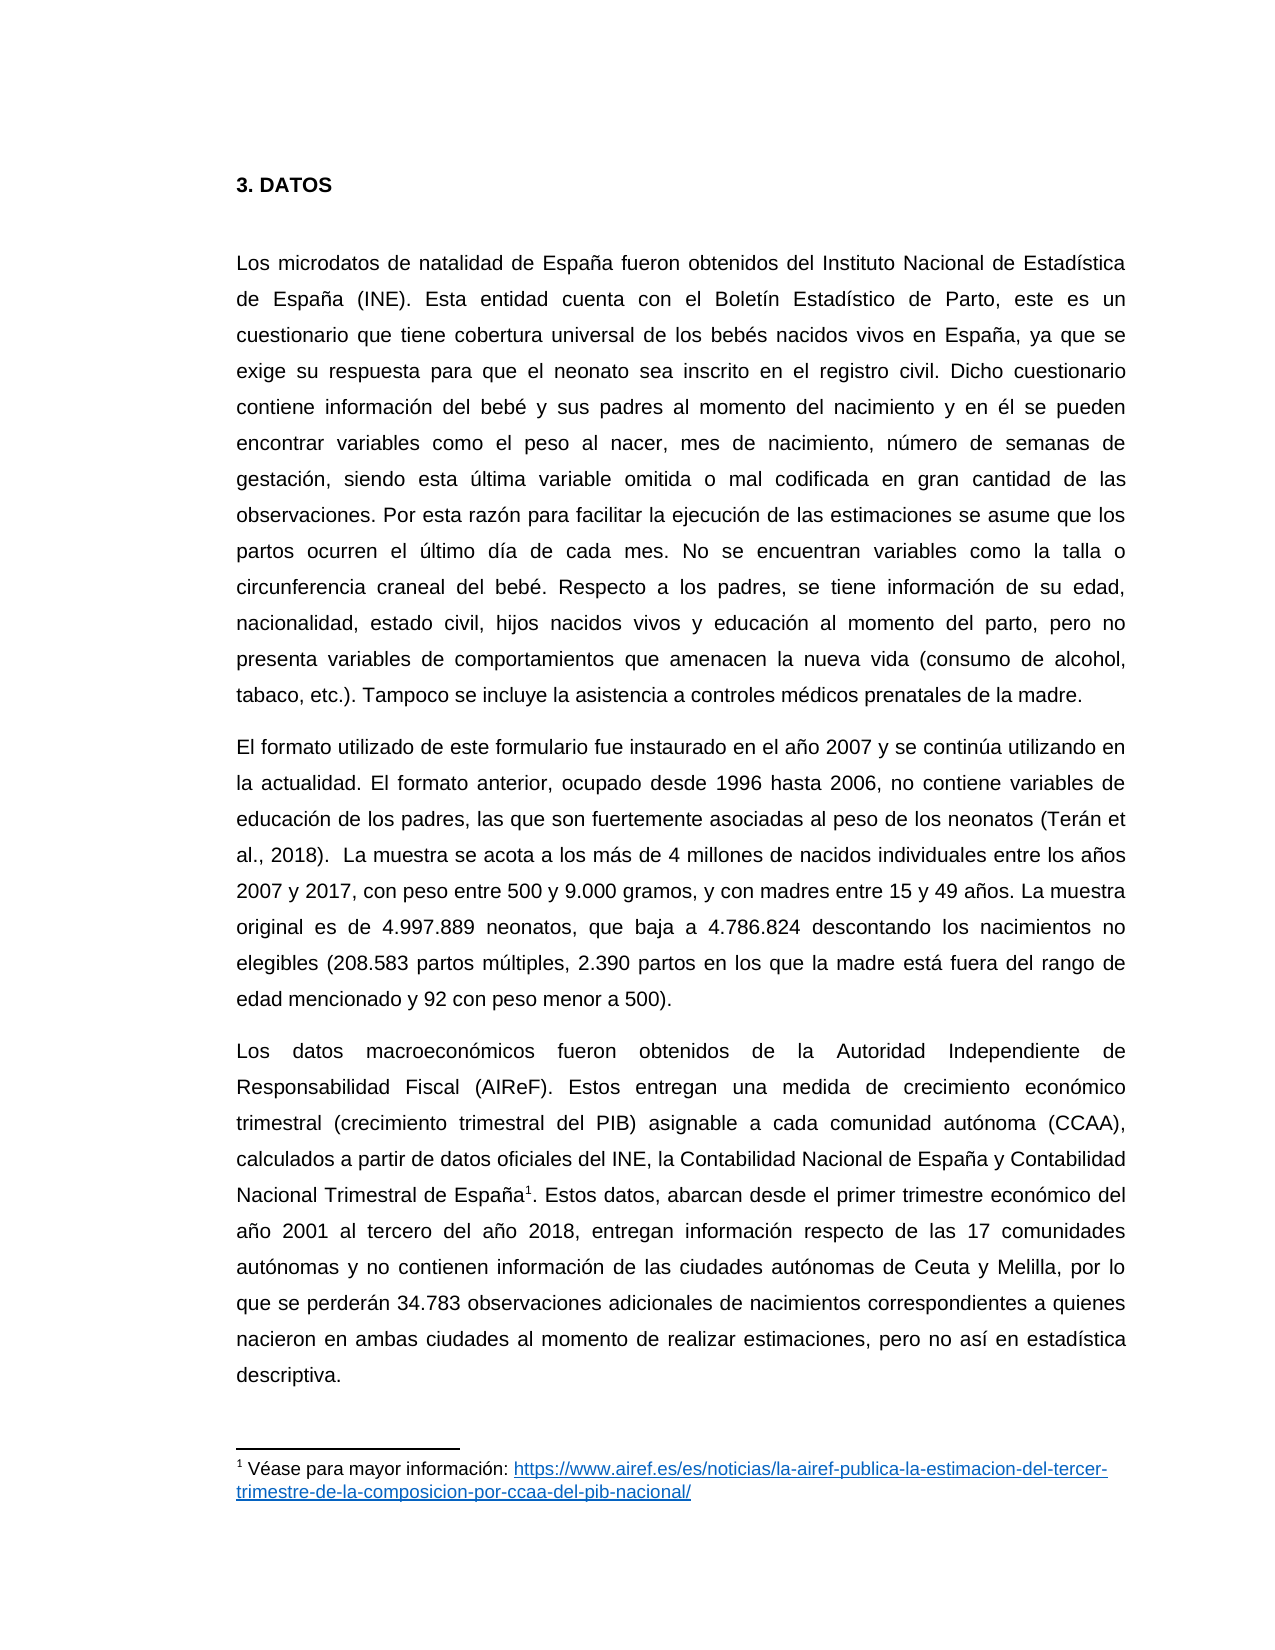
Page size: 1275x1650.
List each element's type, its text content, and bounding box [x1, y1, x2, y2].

subtitle 3. DATOS [236, 173, 1127, 197]
text Los microdatos de natalidad de España fueron obtenidos del Instituto Nacional de Estadística de España (INE). Esta entidad cuenta con el Boletín Estadístico de Parto, este es un cuestionario que tiene cobertura universal de los bebés nacidos vivos en España, ya que se exige su respuesta para que el neonato sea inscrito en el registro civil. Dicho cuestionario contiene información del bebé y sus padres al momento del nacimiento y en él se pueden encontrar variables como el peso al nacer, mes de nacimiento, número de semanas de gestación, siendo esta última variable omitida o mal codificada en gran cantidad de las observaciones. Por esta razón para facilitar la ejecución de las estimaciones se asume que los partos ocurren el último día de cada mes. No se encuentran variables como la talla o circunferencia craneal del bebé. Respecto a los padres, se tiene información de su edad, nacionalidad, estado civil, hijos nacidos vivos y educación al momento del parto, pero no presenta variables de comportamientos que amenacen la nueva vida (consumo de alcohol, tabaco, etc.). Tampoco se incluye la asistencia a controles médicos prenatales de la madre. [236, 251, 1127, 706]
text Los datos macroeconómicos fueron obtenidos de la Autoridad Independiente de Responsabilidad Fiscal (AIReF). Estos entregan una medida de crecimiento económico trimestral (crecimiento trimestral del PIB) asignable a cada comunidad autónoma (CCAA), calculados a partir de datos oficiales del INE, la Contabilidad Nacional de España y Contabilidad Nacional Trimestral de España. Estos datos, abarcan desde el primer trimestre económico del año 2001 al tercero del año 2018, entregan información respecto de las 17 comunidades autónomas y no contienen información de las ciudades autónomas de Ceuta y Melilla, por lo que se perderán 34.783 observaciones adicionales de nacimientos correspondientes a quienes nacieron en ambas ciudades al momento de realizar estimaciones, pero no así en estadística descriptiva. [236, 1039, 1127, 1387]
text El formato utilizado de este formulario fue instaurado en el año 2007 y se continúa utilizando en la actualidad. El formato anterior, ocupado desde 1996 hasta 2006, no contiene variables de educación de los padres, las que son fuertemente asociadas al peso de los neonatos (Terán et al., 2018). La muestra se acota a los más de 4 millones de nacidos individuales entre los años 2007 y 2017, con peso entre 500 y 9.000 gramos, y con madres entre 15 y 49 años. La muestra original es de 4.997.889 neonatos, que baja a 4.786.824 descontando los nacimientos no elegibles (208.583 partos múltiples, 2.390 partos en los que la madre está fuera del rango de edad mencionado y 92 con peso menor a 500). [236, 735, 1127, 1011]
